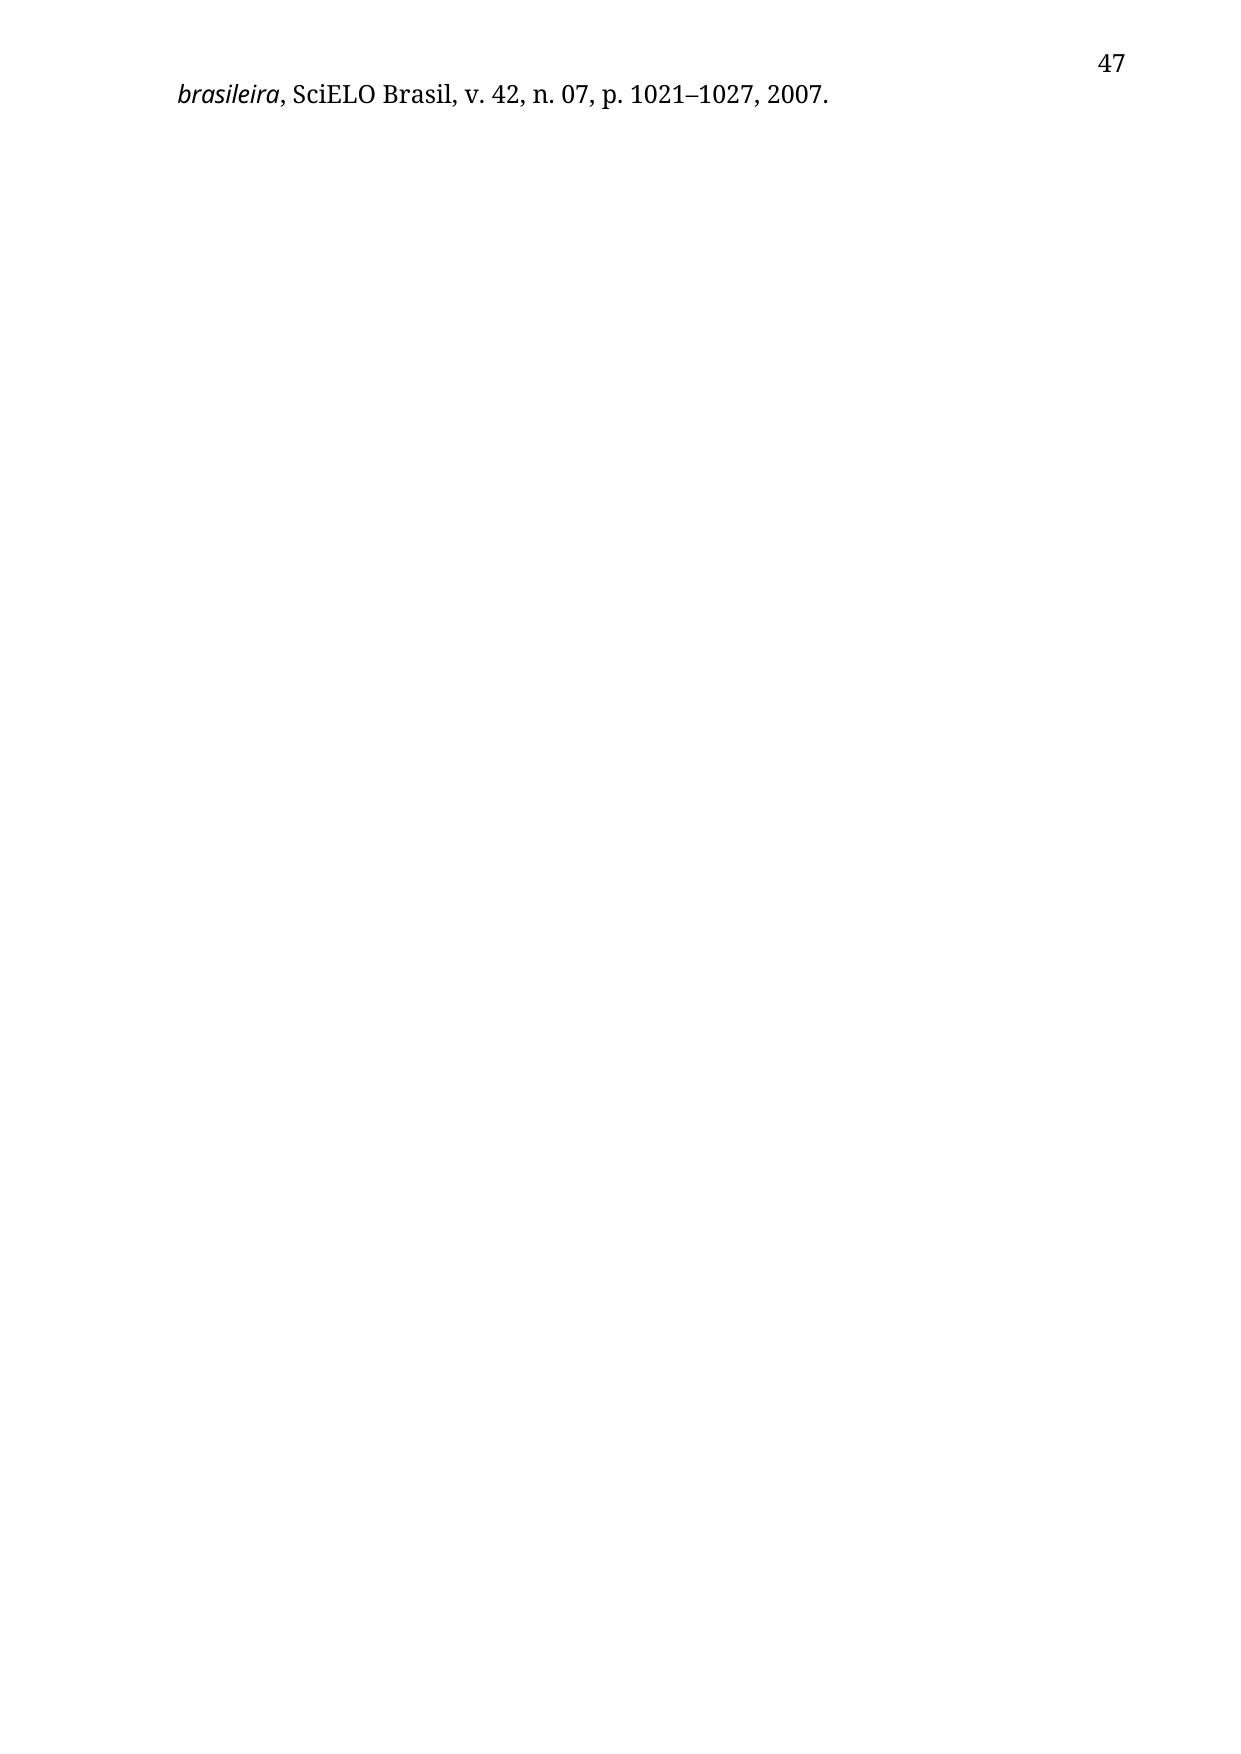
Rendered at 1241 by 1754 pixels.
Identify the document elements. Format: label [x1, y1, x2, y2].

text [177, 77, 1124, 111]
